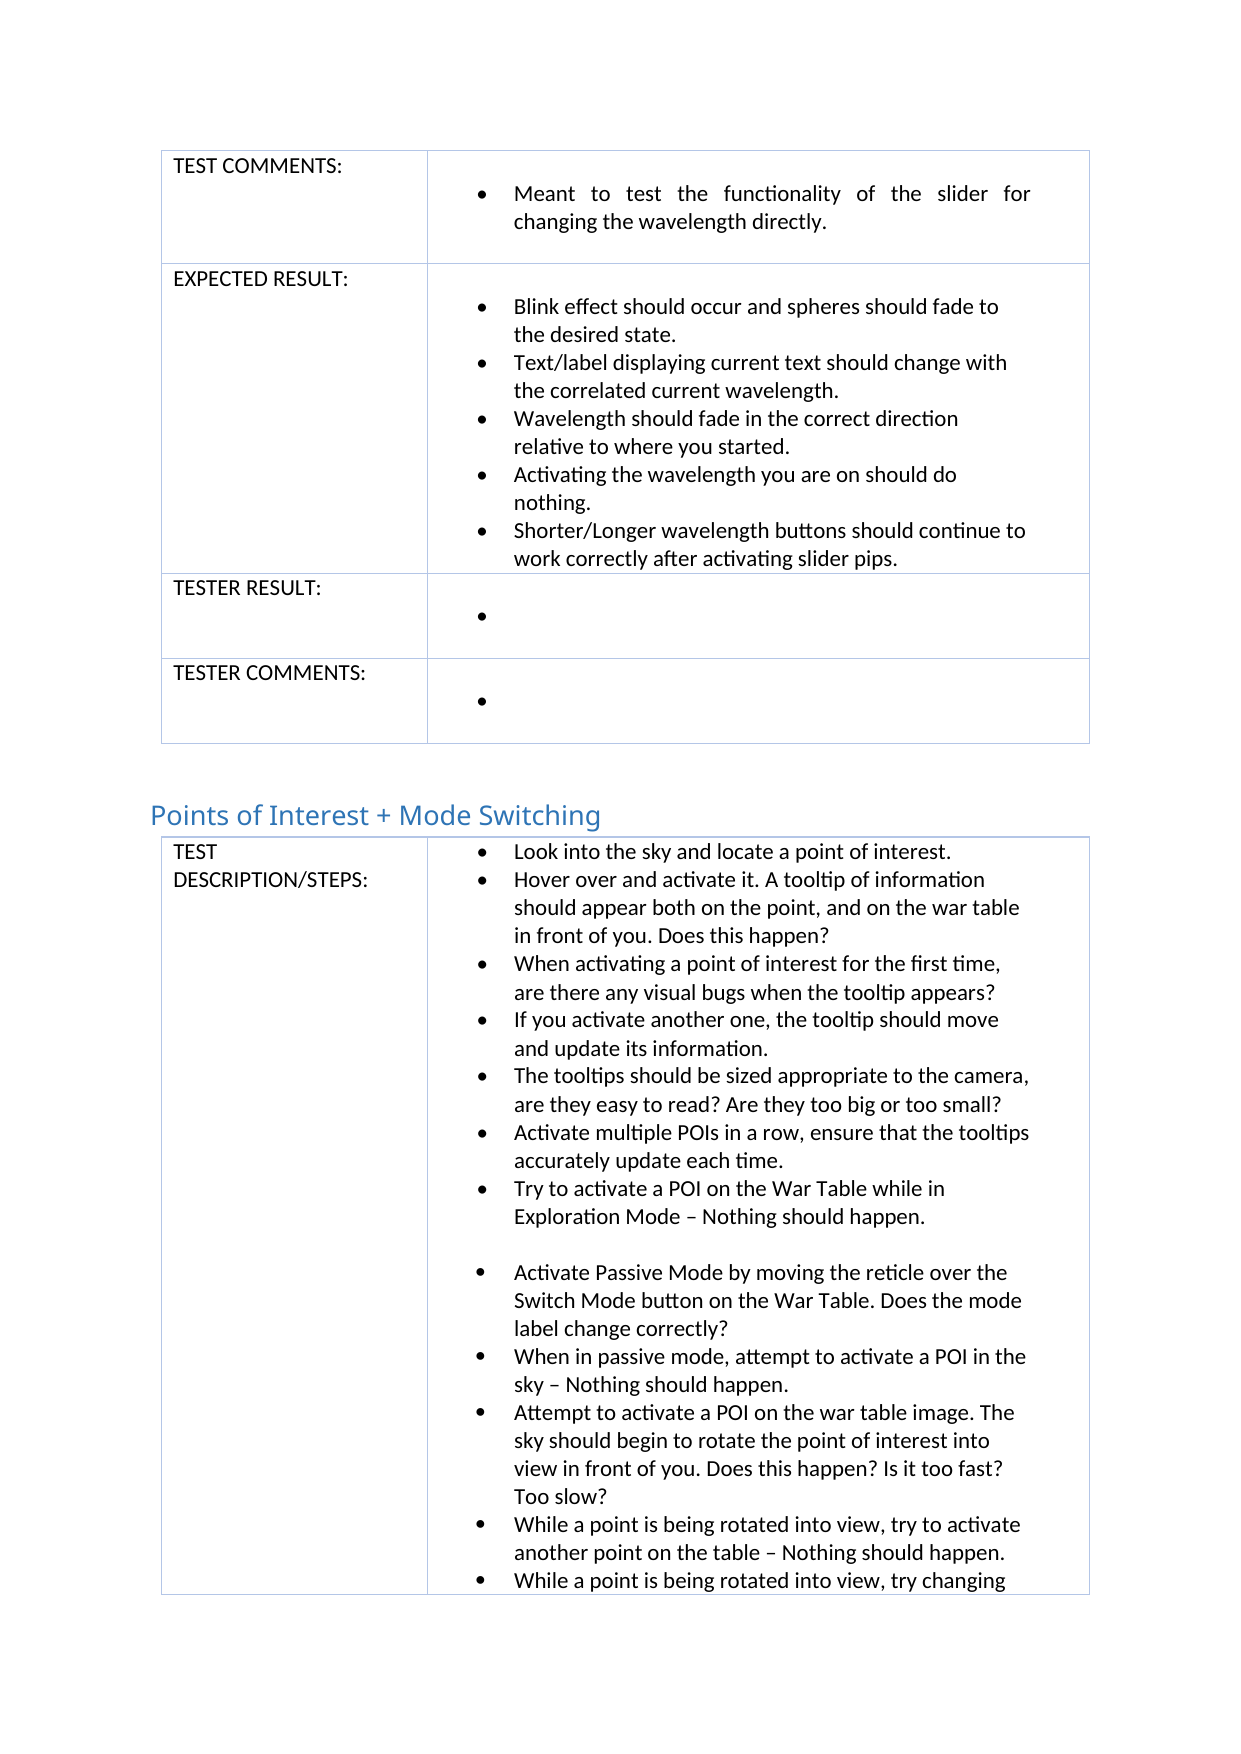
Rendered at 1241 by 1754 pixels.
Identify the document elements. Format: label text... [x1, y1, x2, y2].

table_cell [428, 574, 1089, 657]
table_cell TEST COMMENTS: [162, 151, 427, 263]
table_cell Meant to test the functionality of the slider for changing the wavelength directly. [428, 151, 1089, 263]
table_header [428, 838, 1089, 1594]
text Points of Interest + Mode Switching [150, 797, 1090, 833]
table_cell TESTER RESULT: [162, 574, 427, 657]
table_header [162, 838, 427, 1594]
table_cell TESTER COMMENTS: [162, 659, 427, 743]
table_cell Blink effect should occur and spheres should fade to the desired state. Text/label displaying current text should change with the correlated current wavelength. Wavelength should fade in the correct direction relative to where you started. Activating the wavelength you are on should do nothing. Shorter/Longer wavelength buttons should continue to work correctly after activating slider pips. [428, 264, 1089, 572]
table_cell EXPECTED RESULT: [162, 264, 427, 572]
table_cell [428, 659, 1089, 743]
